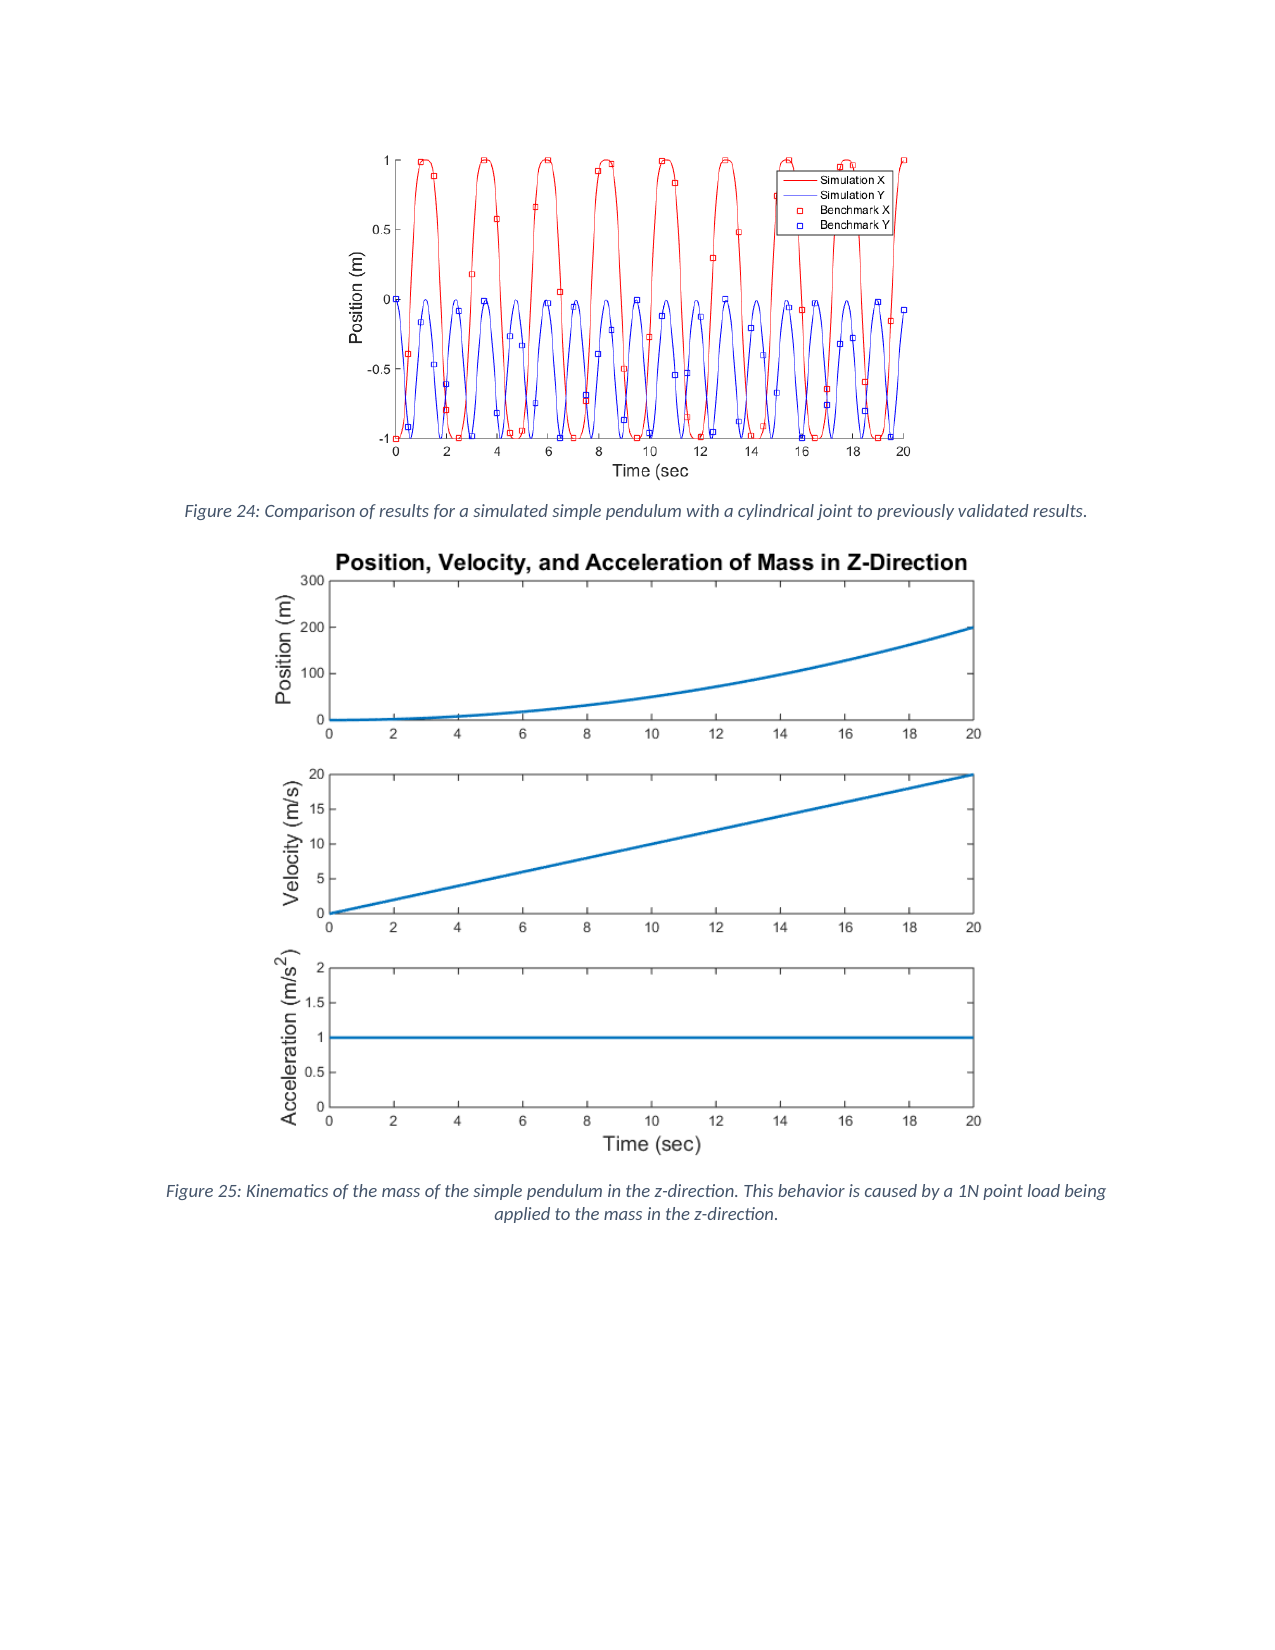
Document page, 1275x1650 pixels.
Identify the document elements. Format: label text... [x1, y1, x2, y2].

picture [222, 543, 1053, 1161]
picture [310, 150, 965, 481]
